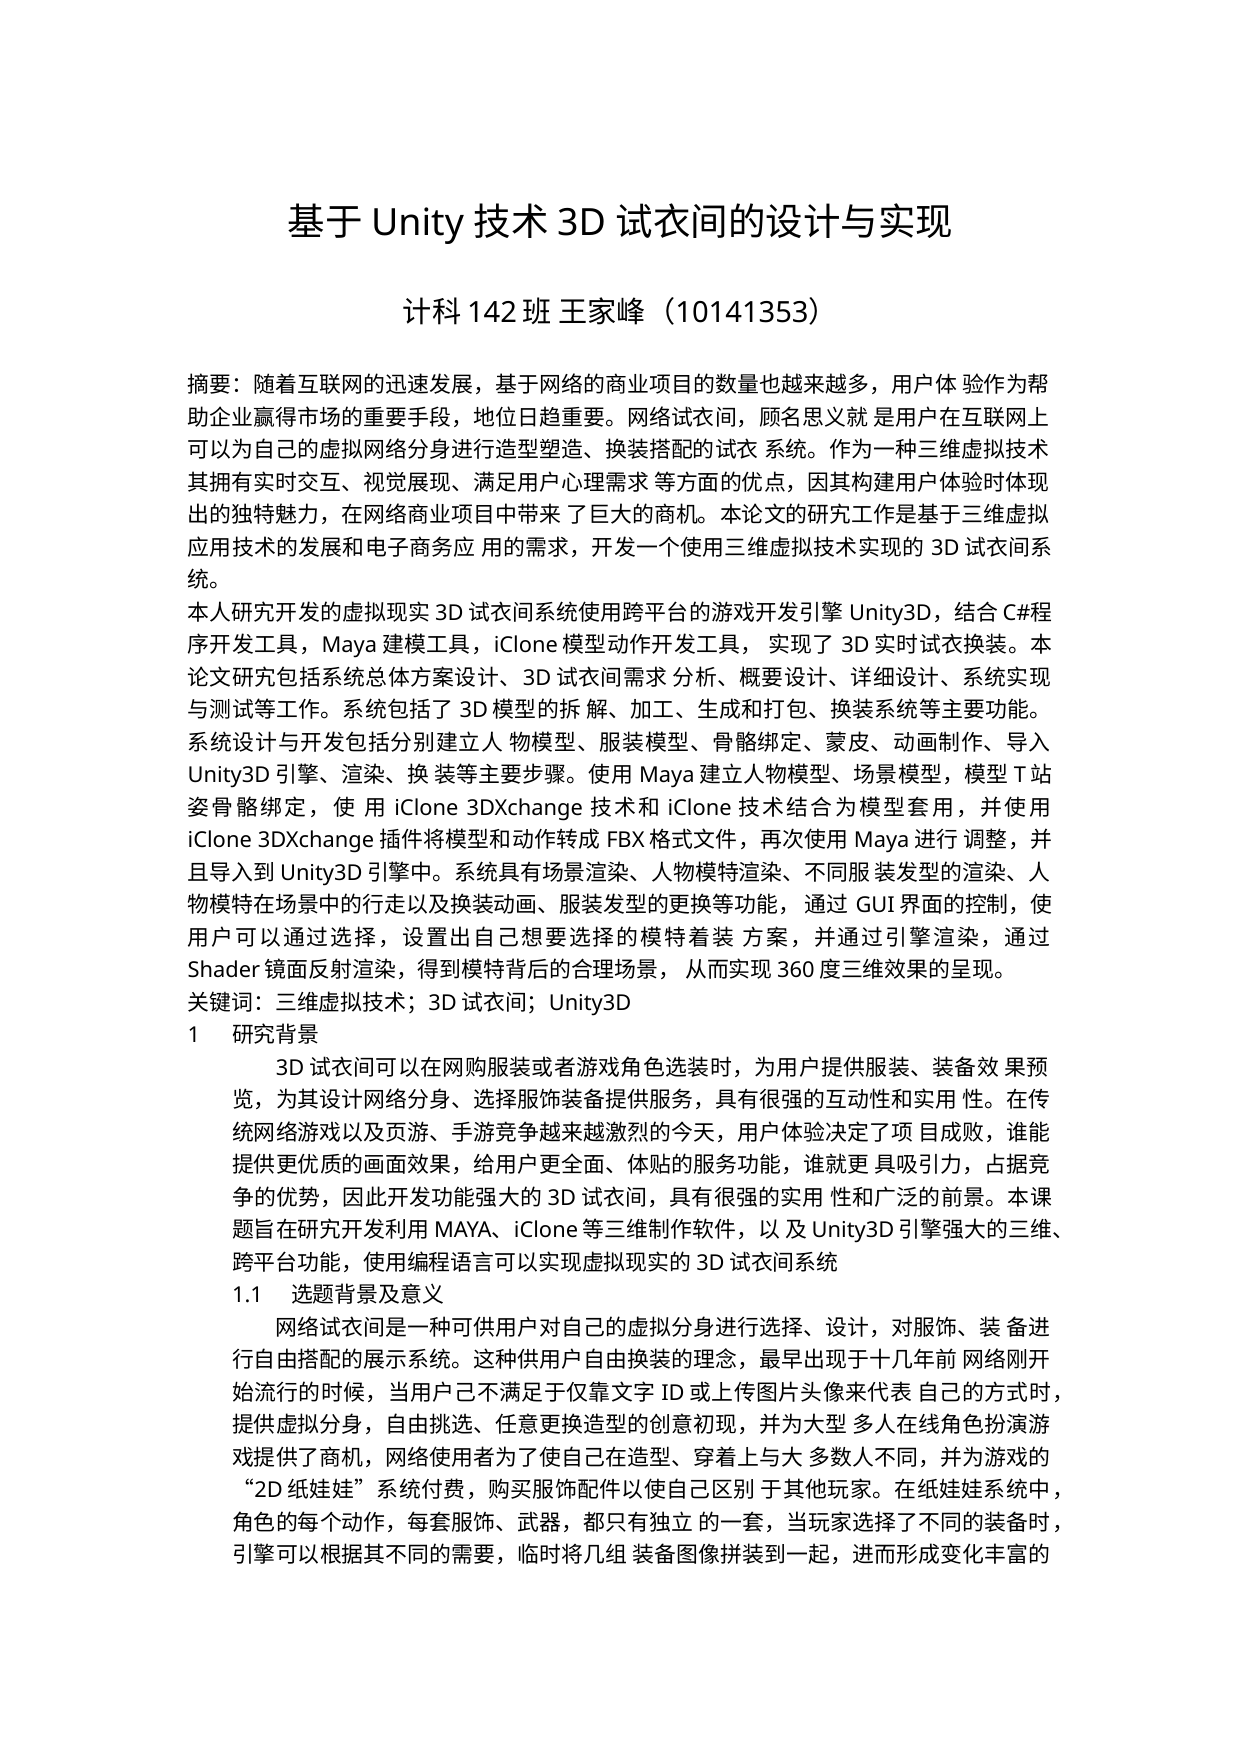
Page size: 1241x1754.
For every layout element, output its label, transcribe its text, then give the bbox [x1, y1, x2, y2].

text 基于 Unity 技术 3D 试衣间的设计与实现 [187, 187, 1053, 252]
text 计科142班 王家峰（10141353） [187, 277, 1053, 342]
list 选题背景及意义 [232, 1277, 1053, 1309]
text 摘要：随着互联网的迅速发展，基于网络的商业项目的数量也越来越多，用户体 验作为帮助企业赢得市场的重要手段，地位日趋重要。网络试衣间，顾名思义就 是用户在互联网上，可以为自己的虚拟网络分身进行造型塑造、换装搭配的试衣 系统。作为一种三维虚拟技术，其拥有实时交互、视觉展现、满足用户心理需求 等方面的优点，因其构建用户体验时体现出的独特魅力，在网络商业项目中带来 了巨大的商机。本论文的研宄工作是基于三维虚拟应用技术的发展和电子商务应 用的需求，开发一个使用三维虚拟技术实现的3D试衣间系统。 [187, 367, 1053, 594]
list 3D试衣间可以在网购服装或者游戏角色选装时，为用户提供服装、装备效 果预览，为其设计网络分身、选择服饰装备提供服务，具有很强的互动性和实用 性。在传统网络游戏以及页游、手游竞争越来越激烈的今天，用户体验决定了项 目成败，谁能提供更优质的画面效果，给用户更全面、体贴的服务功能，谁就更 具吸引力，占据竞争的优势，因此开发功能强大的3D试衣间，具有很强的实用 性和广泛的前景。本课题旨在研宄开发利用MAYA、iClone等三维制作软件，以 及Unity3D引擎强大的三维、跨平台功能，使用编程语言可以实现虚拟现实的 3D试衣间系统 [232, 1049, 1053, 1277]
text 关键词：三维虚拟技术；3D试衣间；Unity3D [187, 984, 1053, 1017]
list 研究背景 [187, 1017, 1053, 1049]
text 本人研宄开发的虚拟现实3D试衣间系统使用跨平台的游戏开发引擎 Unity3D，结合C#程序开发工具，Maya建模工具，iClone模型动作开发工具， 实现了 3D实时试衣换装。本论文研宄包括系统总体方案设计、3D试衣间需求 分析、概要设计、详细设计、系统实现与测试等工作。系统包括了 3D模型的拆 解、加工、生成和打包、换装系统等主要功能。系统设计与开发包括分别建立人 物模型、服装模型、骨骼绑定、蒙皮、动画制作、导入Unity3D引擎、渲染、换 装等主要步骤。使用Maya建立人物模型、场景模型，模型T站姿骨骼绑定，使 用iClone 3DXchange技术和iClone技术结合为模型套用，并使用 iClone 3DXchange插件将模型和动作转成FBX格式文件，再次使用Maya进行 调整，并且导入到Unity3D引擎中。系统具有场景渲染、人物模特渲染、不同服 装发型的渲染、人物模特在场景中的行走以及换装动画、服装发型的更换等功能， 通过GUI界面的控制，使用户可以通过选择，设置出自己想要选择的模特着装 方案，并通过引擎渲染，通过Shader镜面反射渲染，得到模特背后的合理场景， 从而实现360度三维效果的呈现。 [187, 594, 1053, 984]
